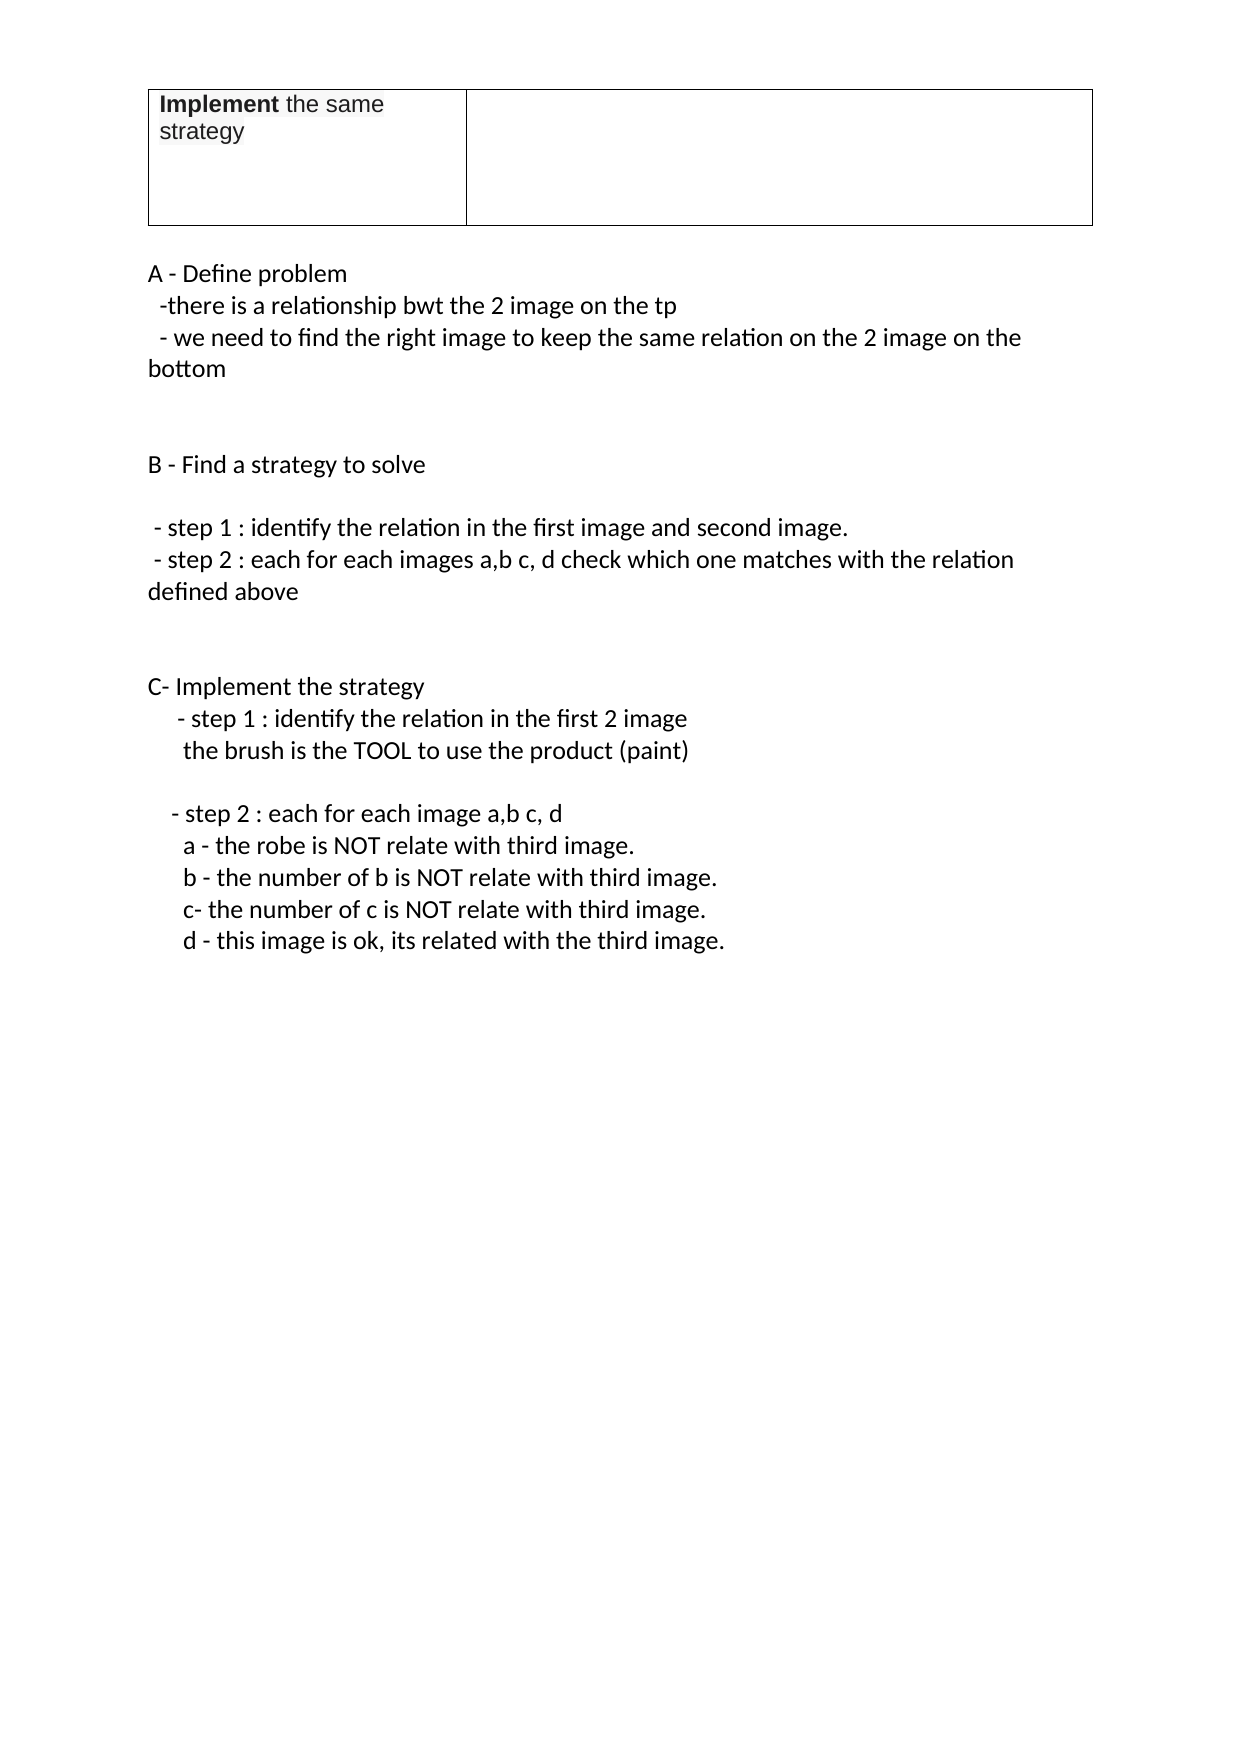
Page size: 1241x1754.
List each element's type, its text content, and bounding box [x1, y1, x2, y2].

text - step 1 : identify the relation in the first 2 image [148, 702, 1093, 734]
text A - Define problem [148, 257, 1093, 289]
table_header [467, 90, 1092, 224]
text B - Find a strategy to solve [148, 448, 1093, 480]
text the brush is the TOOL to use the product (paint) [148, 734, 1093, 766]
text -there is a relationship bwt the 2 image on the tp [148, 289, 1093, 321]
text - step 2 : each for each images a,b c, d check which one matches with the relation defined above [148, 543, 1093, 607]
text - step 2 : each for each image a,b c, d [148, 797, 1093, 829]
text - step 1 : identify the relation in the first image and second image. [148, 511, 1093, 543]
text c- the number of c is NOT relate with third image. [148, 893, 1093, 924]
text - we need to find the right image to keep the same relation on the 2 image on the bottom [148, 321, 1093, 384]
text b - the number of b is NOT relate with third image. [148, 861, 1093, 893]
text a - the robe is NOT relate with third image. [148, 829, 1093, 861]
text d - this image is ok, its related with the third image. [148, 924, 1093, 956]
table_header Implement the same strategy [149, 90, 466, 224]
text C- Implement the strategy [148, 670, 1093, 702]
